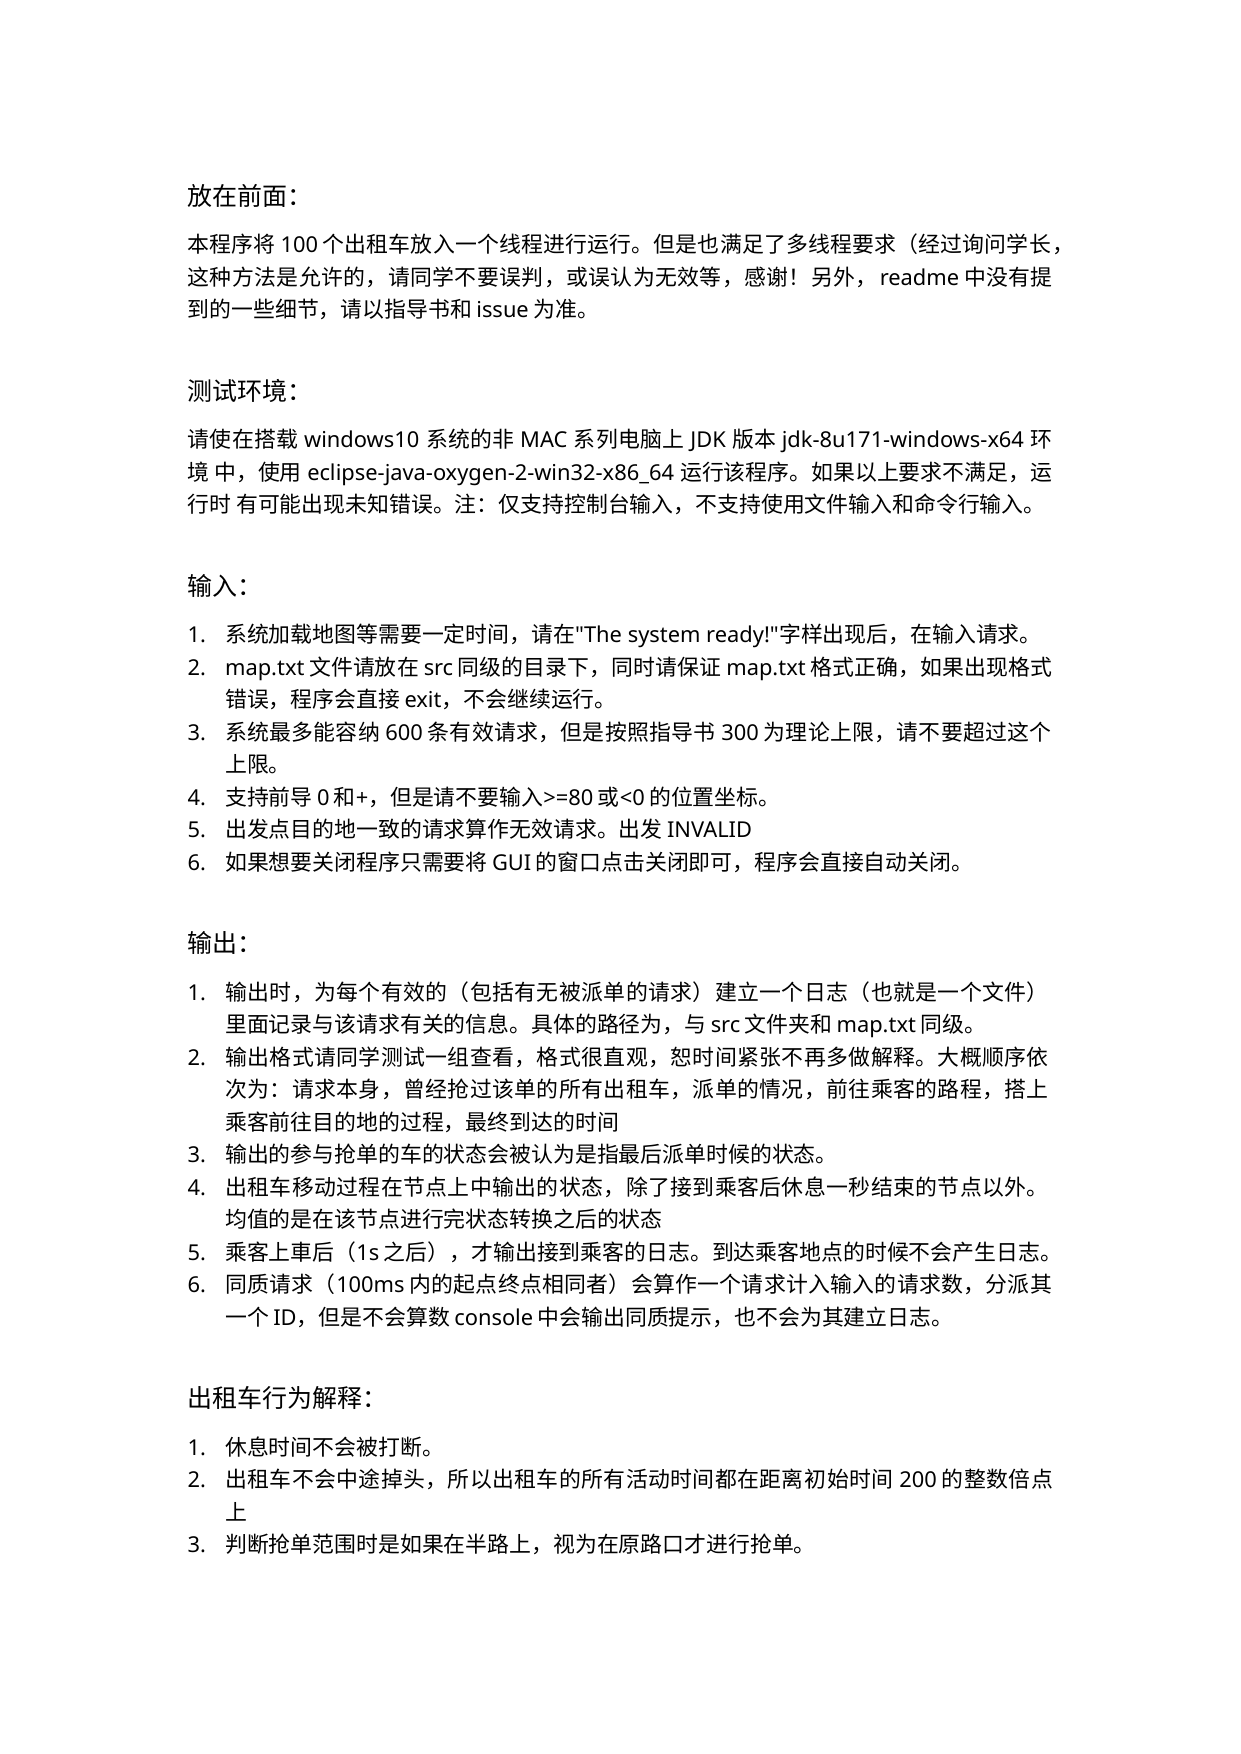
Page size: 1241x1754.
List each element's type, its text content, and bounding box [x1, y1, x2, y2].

text 请使在搭载 windows10 系统的非 MAC 系列电脑上 JDK 版本 jdk-8u171-windows-x64 环境 中，使用 eclipse-java-oxygen-2-win32-x86_64 运行该程序。如果以上要求不满足，运行时 有可能出现未知错误。注：仅支持控制台输入，不支持使用文件输入和命令行输入。 [187, 422, 1053, 519]
list 输出时，为每个有效的（包括有无被派单的请求）建立一个日志（也就是一个文件）里面记录与该请求有关的信息。具体的路径为，与src文件夹和map.txt同级。 [187, 974, 1053, 1039]
list 输出的参与抢单的车的状态会被认为是指最后派单时候的状态。 [187, 1137, 1053, 1169]
list 判断抢单范围时是如果在半路上，视为在原路口才进行抢单。 [187, 1527, 1053, 1559]
list 如果想要关闭程序只需要将GUI的窗口点击关闭即可，程序会直接自动关闭。 [187, 844, 1053, 877]
list 输出格式请同学测试一组查看，格式很直观，恕时间紧张不再多做解释。大概顺序依次为：请求本身，曾经抢过该单的所有出租车，派单的情况，前往乘客的路程，搭上乘客前往目的地的过程，最终到达的时间 [187, 1039, 1053, 1137]
text 输出： [187, 909, 1053, 974]
list 系统加载地图等需要一定时间，请在"The system ready!"字样出现后，在输入请求。 [187, 617, 1053, 649]
list 支持前导0和+，但是请不要输入>=80或<0的位置坐标。 [187, 779, 1053, 812]
text 输入： [187, 552, 1053, 617]
text 出租车行为解释： [187, 1364, 1053, 1429]
list 出租车不会中途掉头，所以出租车的所有活动时间都在距离初始时间200的整数倍点上 [187, 1462, 1053, 1527]
list 系统最多能容纳600条有效请求，但是按照指导书300为理论上限，请不要超过这个上限。 [187, 714, 1053, 779]
list map.txt文件请放在src同级的目录下，同时请保证map.txt格式正确，如果出现格式错误，程序会直接exit，不会继续运行。 [187, 649, 1053, 714]
list 乘客上車后（1s之后），才输出接到乘客的日志。到达乘客地点的时候不会产生日志。 [187, 1234, 1053, 1267]
text 测试环境： [187, 357, 1053, 422]
text 本程序将100个出租车放入一个线程进行运行。但是也满足了多线程要求（经过询问学长，这种方法是允许的，请同学不要误判，或误认为无效等，感谢！另外，readme中没有提到的一些细节，请以指导书和issue为准。 [187, 227, 1053, 324]
text 放在前面： [187, 162, 1053, 227]
list 休息时间不会被打断。 [187, 1429, 1053, 1462]
list 同质请求（100ms内的起点终点相同者）会算作一个请求计入输入的请求数，分派其一个ID，但是不会算数console中会输出同质提示，也不会为其建立日志。 [187, 1267, 1053, 1332]
list 出发点目的地一致的请求算作无效请求。出发INVALID [187, 812, 1053, 844]
list 出租车移动过程在节点上中输出的状态，除了接到乘客后休息一秒结束的节点以外。均值的是在该节点进行完状态转换之后的状态 [187, 1169, 1053, 1234]
